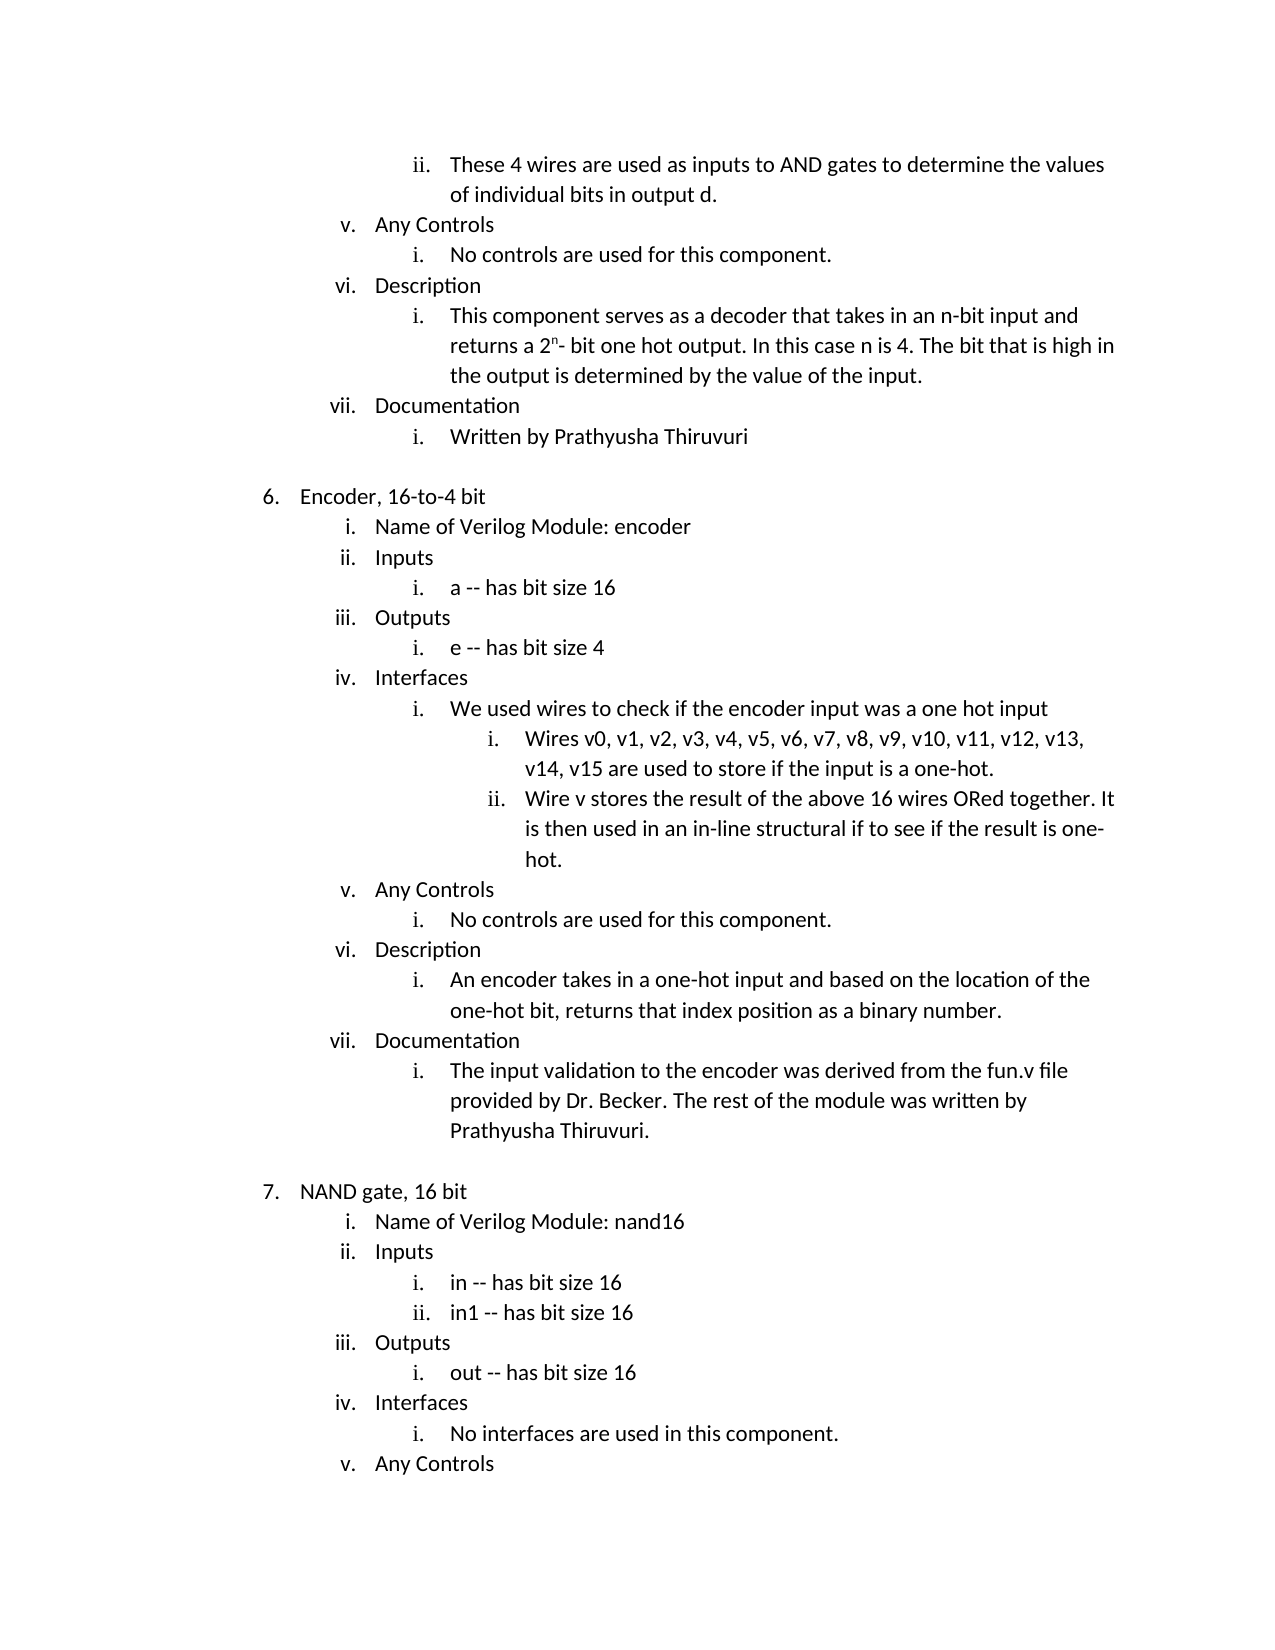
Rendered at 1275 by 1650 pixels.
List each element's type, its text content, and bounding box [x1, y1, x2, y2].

list Inputs [356, 1237, 1125, 1266]
list Description [356, 271, 1125, 299]
list We used wires to check if the encoder input was a one hot input [412, 694, 1125, 722]
list Documentation [356, 1026, 1125, 1054]
list Any Controls [356, 1449, 1125, 1477]
list Encoder, 16-to-4 bit [262, 482, 1125, 510]
list Outputs [356, 1328, 1125, 1356]
list Any Controls [356, 210, 1125, 238]
list Wires v0, v1, v2, v3, v4, v5, v6, v7, v8, v9, v10, v11, v12, v13, v14, v15 are used to store if the input is a one-hot. [487, 724, 1125, 782]
list Inputs [356, 543, 1125, 571]
list These 4 wires are used as inputs to AND gates to determine the values of individual bits in output d. [412, 150, 1125, 208]
list Any Controls [356, 875, 1125, 903]
list Description [356, 935, 1125, 963]
list No interfaces are used in this component. [412, 1419, 1125, 1447]
list Interfaces [356, 1388, 1125, 1417]
list Name of Verilog Module: nand16 [356, 1207, 1125, 1235]
list Written by Prathyusha Thiruvuri [412, 422, 1125, 450]
list NAND gate, 16 bit [262, 1177, 1125, 1205]
list out -- has bit size 16 [412, 1358, 1125, 1386]
list The input validation to the encoder was derived from the fun.v file provided by Dr. Becker. The rest of the module was written by Prathyusha Thiruvuri. [412, 1056, 1125, 1145]
list Documentation [356, 392, 1125, 420]
list Interfaces [356, 663, 1125, 692]
list An encoder takes in a one-hot input and based on the location of the one-hot bit, returns that index position as a binary number. [412, 966, 1125, 1024]
list Name of Verilog Module: encoder [356, 512, 1125, 541]
list No controls are used for this component. [412, 905, 1125, 933]
list a -- has bit size 16 [412, 573, 1125, 601]
list in1 -- has bit size 16 [412, 1298, 1125, 1326]
list Outputs [356, 603, 1125, 631]
list This component serves as a decoder that takes in an n-bit input and returns a 2n- bit one hot output. In this case n is 4. The bit that is high in the output is determined by the value of the input. [412, 301, 1125, 389]
list Wire v stores the result of the above 16 wires ORed together. It is then used in an in-line structural if to see if the result is one-hot. [487, 784, 1125, 873]
list in -- has bit size 16 [412, 1268, 1125, 1296]
list e -- has bit size 4 [412, 633, 1125, 661]
list No controls are used for this component. [412, 241, 1125, 269]
